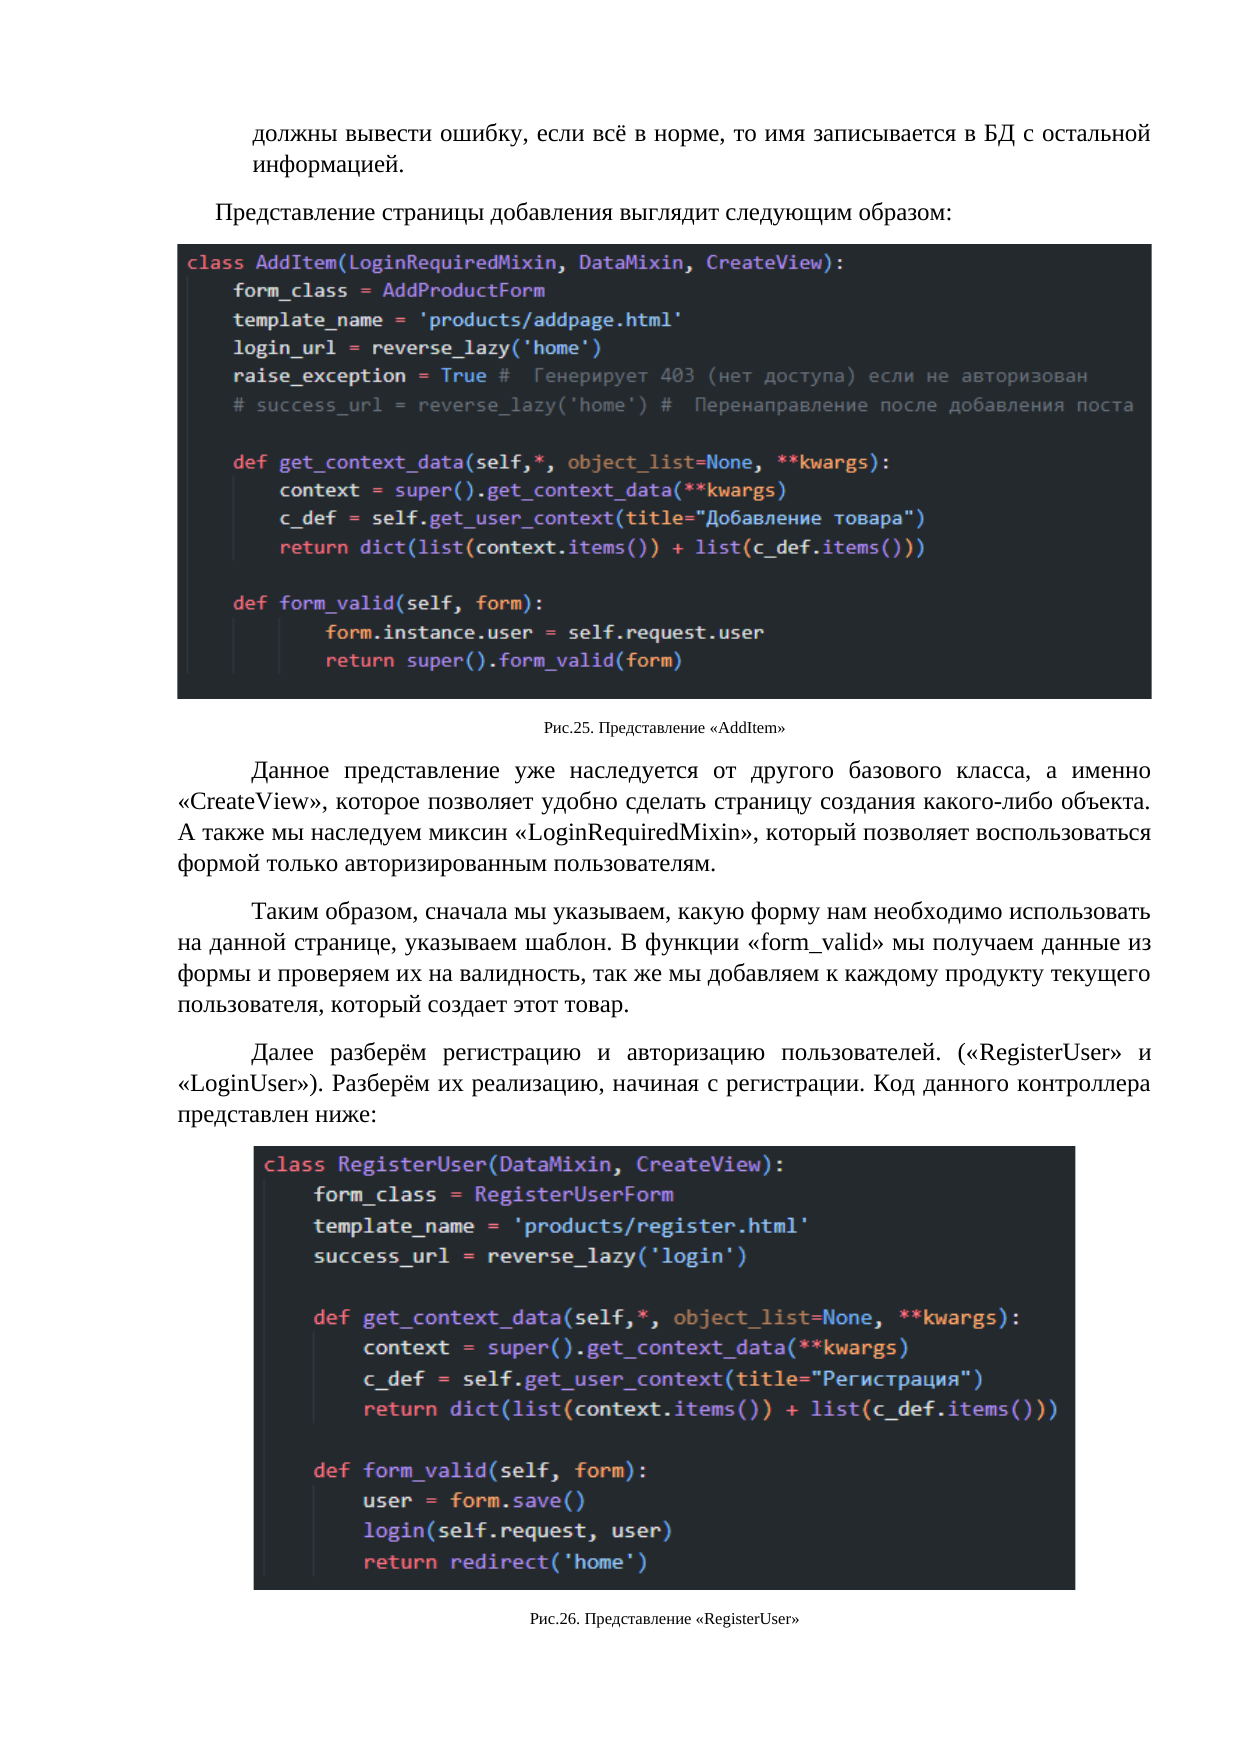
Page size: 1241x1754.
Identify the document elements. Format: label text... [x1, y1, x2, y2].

text Рис.25. Представление «AddItem» [177, 718, 1152, 737]
picture [177, 244, 1152, 699]
text Рис.26. Представление «RegisterUser» [177, 1609, 1152, 1628]
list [215, 118, 1152, 178]
text Далее разберём регистрацию и авторизацию пользователей. («RegisterUser» и «LoginUser»). Разберём их реализацию, начиная с регистрации. Код данного контроллера представлен ниже: [177, 1037, 1152, 1128]
text Представление страницы добавления выглядит следующим образом: [215, 197, 1152, 226]
text Данное представление уже наследуется от другого базового класса, а именно «CreateView», которое позволяет удобно сделать страницу создания какого-либо объекта. А также мы наследуем миксин «LoginRequiredMixin», который позволяет воспользоваться формой только авторизированным пользователям. [177, 755, 1152, 877]
text Таким образом, сначала мы указываем, какую форму нам необходимо использовать на данной странице, указываем шаблон. В функции «form_valid» мы получаем данные из формы и проверяем их на валидность, так же мы добавляем к каждому продукту текущего пользователя, который создает этот товар. [177, 896, 1152, 1018]
picture [253, 1146, 1076, 1590]
